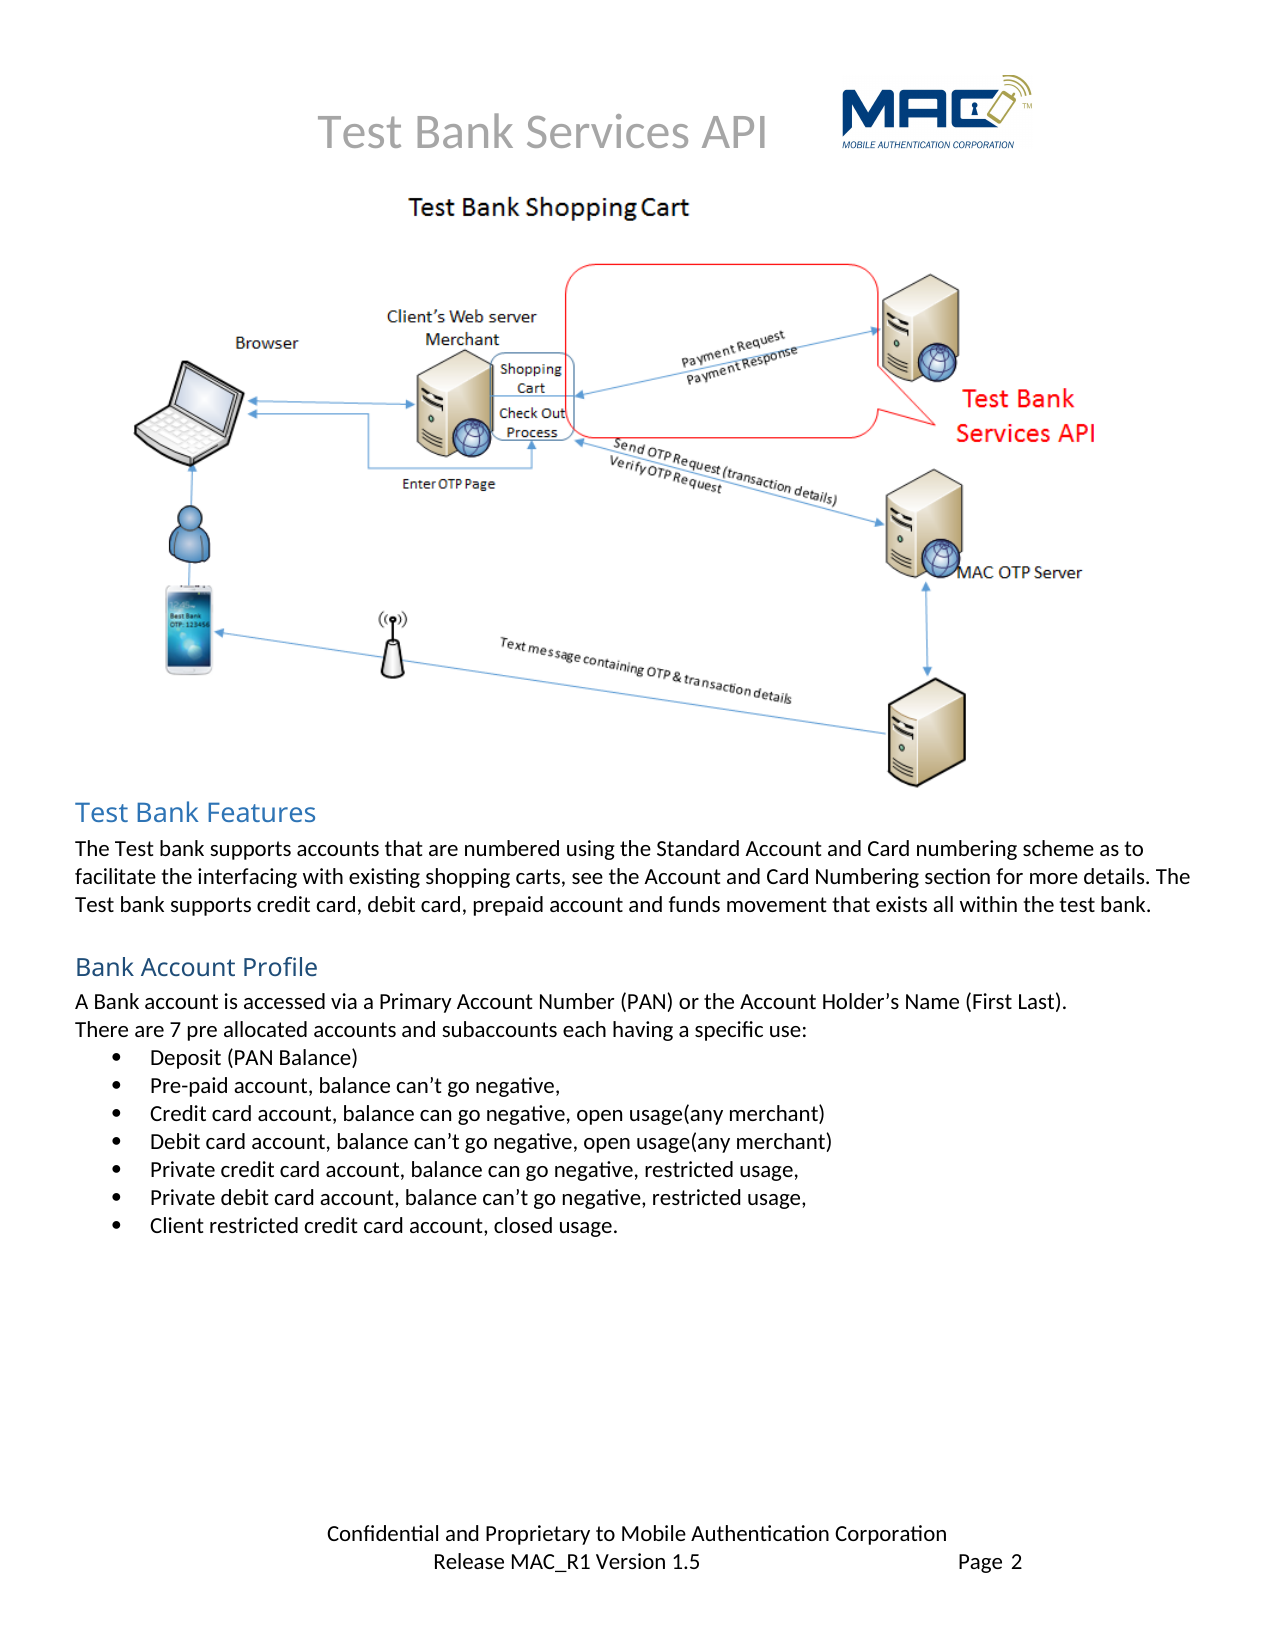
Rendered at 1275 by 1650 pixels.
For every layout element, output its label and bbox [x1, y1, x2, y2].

picture [842, 75, 1034, 149]
picture [132, 180, 1143, 790]
